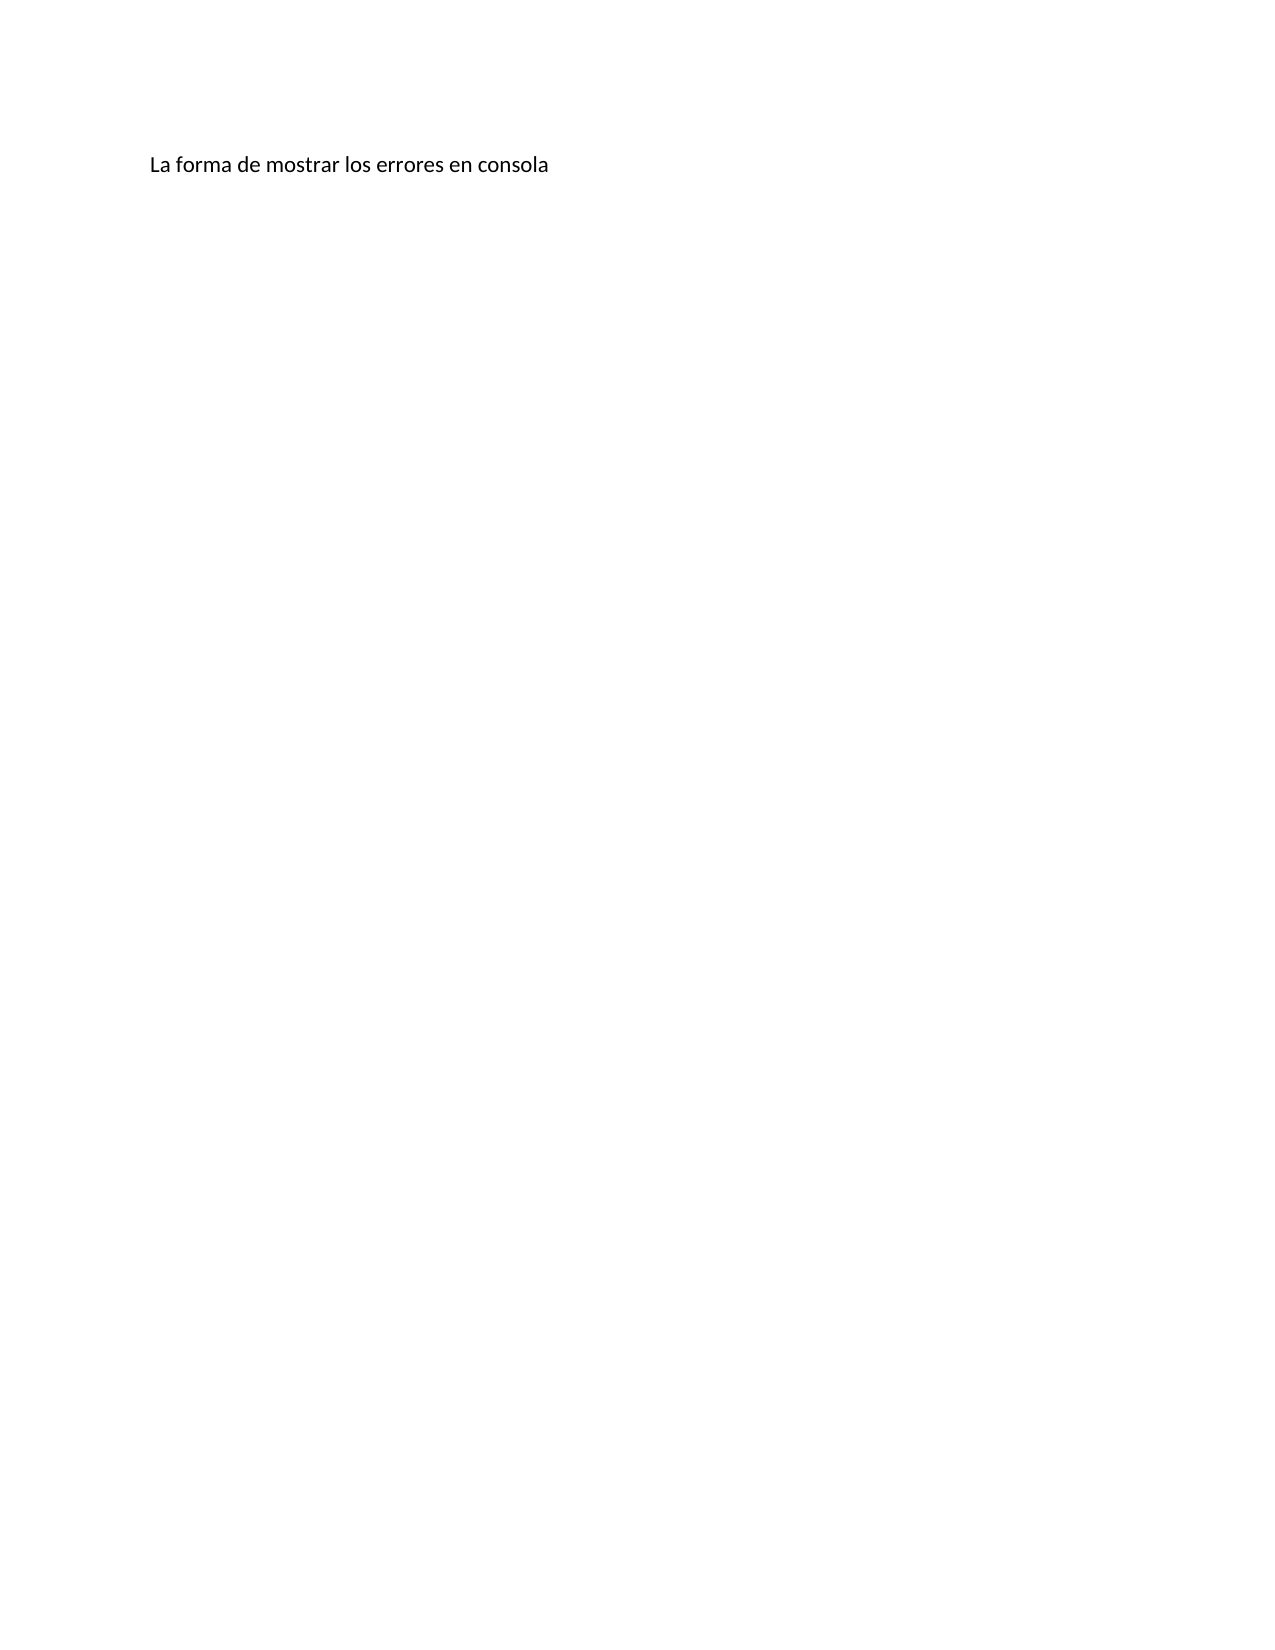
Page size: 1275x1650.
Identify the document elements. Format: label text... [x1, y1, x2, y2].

text La forma de mostrar los errores en consola [150, 150, 1125, 178]
